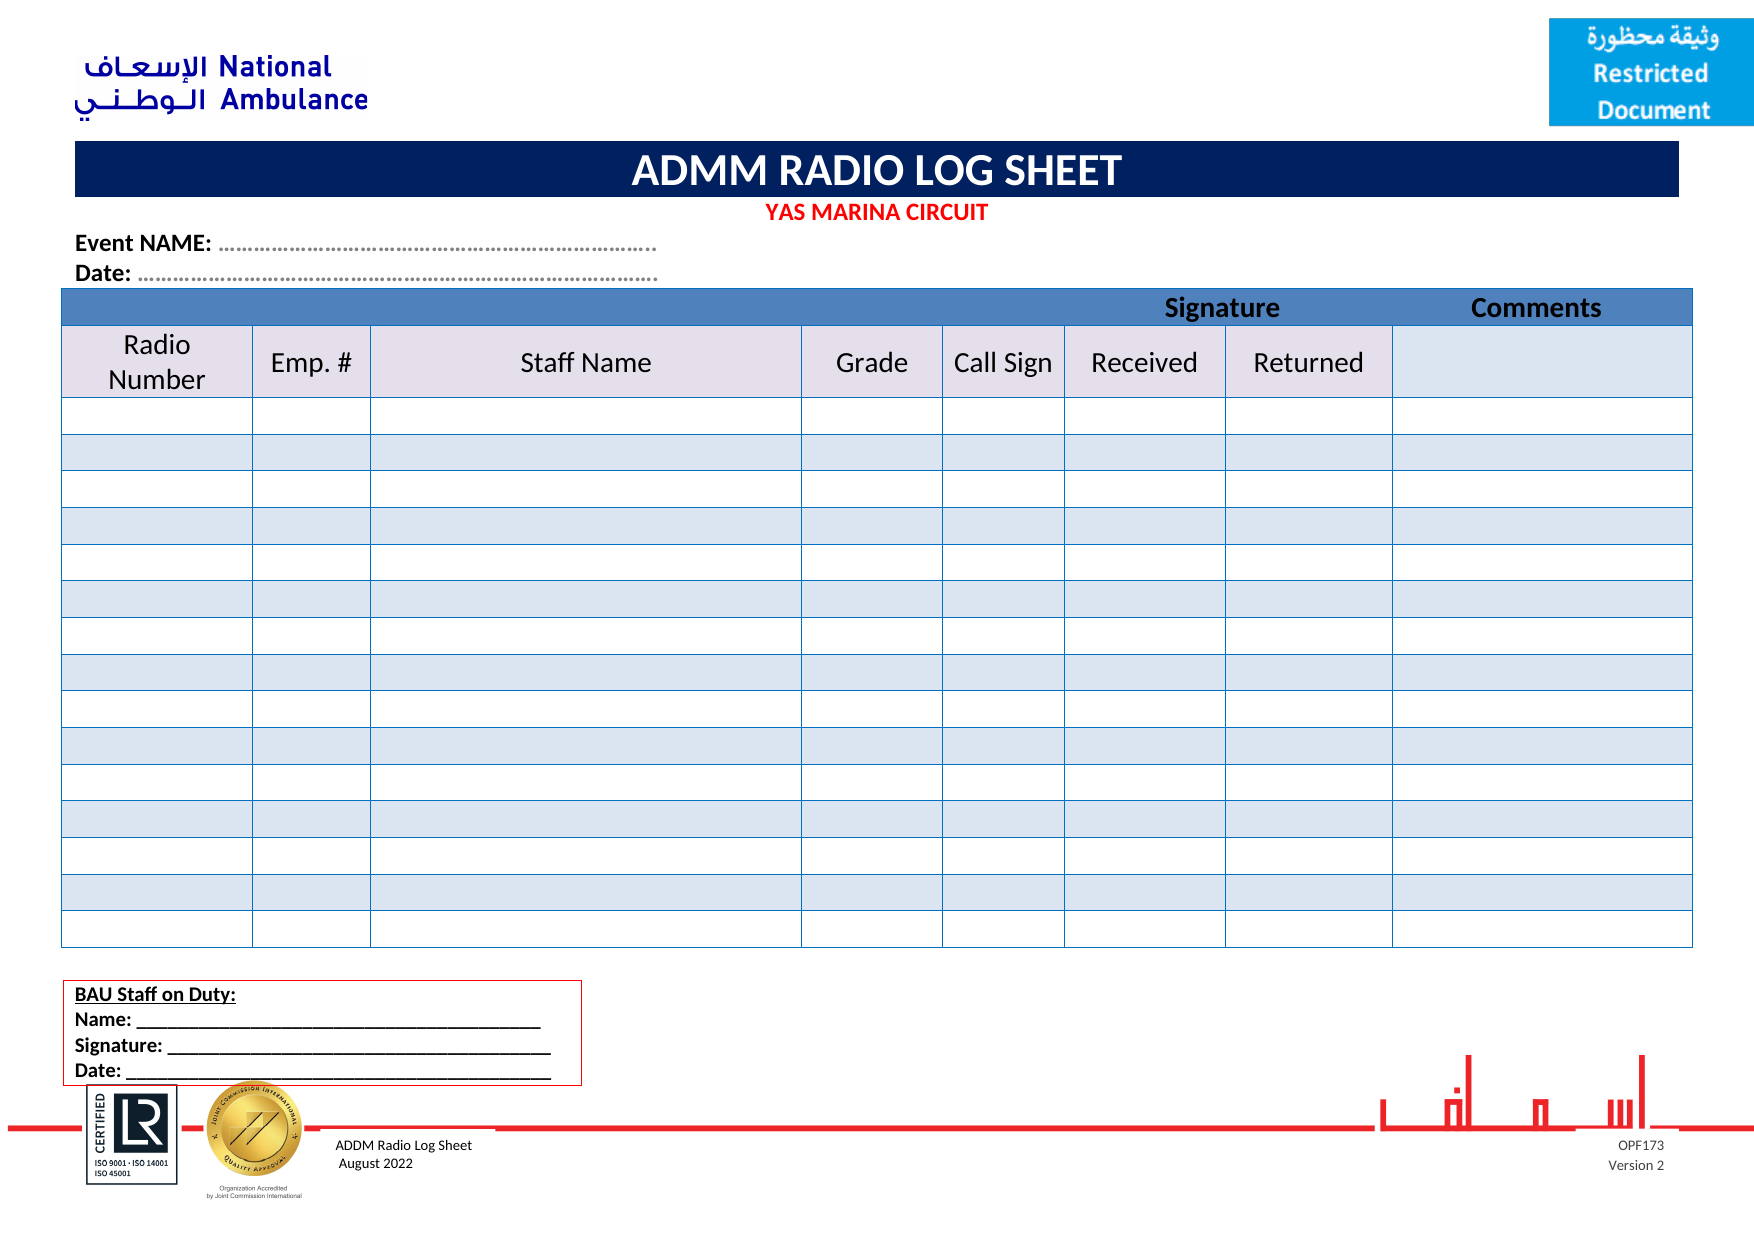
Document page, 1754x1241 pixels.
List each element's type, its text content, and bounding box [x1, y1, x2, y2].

table_cell [253, 655, 370, 690]
table_cell [371, 508, 801, 544]
table_cell [371, 875, 801, 910]
table_cell [943, 545, 1064, 580]
table_cell [62, 911, 252, 947]
table_cell [1393, 326, 1692, 397]
picture [1595, 64, 1607, 82]
table_cell [802, 801, 942, 837]
table_cell [1065, 398, 1225, 434]
table_cell [1226, 691, 1392, 727]
table_cell [1226, 545, 1392, 580]
table_cell [253, 838, 370, 874]
picture [1605, 27, 1664, 52]
picture [1588, 33, 1597, 45]
table_cell [253, 398, 370, 434]
table_cell [62, 471, 252, 507]
table_cell [1065, 838, 1225, 874]
table_cell Grade [802, 326, 942, 397]
table_cell [1393, 801, 1692, 837]
table_cell [1393, 655, 1692, 690]
table_cell [1226, 801, 1392, 837]
picture [75, 55, 368, 121]
picture [7, 1037, 1754, 1241]
picture [1610, 68, 1621, 83]
picture [1708, 34, 1719, 50]
table_cell [62, 801, 252, 837]
table_cell [1065, 581, 1225, 617]
table_cell [371, 728, 801, 764]
table_cell [1393, 728, 1692, 764]
table_cell [1393, 765, 1692, 800]
table_cell [802, 875, 942, 910]
table_cell [1065, 435, 1225, 470]
table_cell [62, 875, 252, 910]
table_cell [253, 765, 370, 800]
table_cell [802, 838, 942, 874]
table_cell [371, 581, 801, 617]
table_cell [943, 911, 1064, 947]
table_cell [943, 728, 1064, 764]
table_cell [1226, 911, 1392, 947]
table_cell [1226, 581, 1392, 617]
table_header Comments [1392, 289, 1692, 325]
table_cell [802, 581, 942, 617]
table_cell [1226, 655, 1392, 690]
table_cell [371, 801, 801, 837]
table_cell [253, 435, 370, 470]
table_cell [253, 618, 370, 654]
table_cell [1065, 655, 1225, 690]
table_cell [371, 691, 801, 727]
text ADMM RADIO LOG SHEET [75, 141, 1679, 197]
table_cell [62, 508, 252, 544]
picture [1671, 26, 1708, 49]
table_cell [1393, 618, 1692, 654]
table_cell [62, 655, 252, 690]
table_cell [802, 728, 942, 764]
table_cell [1065, 618, 1225, 654]
table_cell [62, 581, 252, 617]
table_cell [1226, 398, 1392, 434]
table_cell [62, 691, 252, 727]
table_cell [371, 765, 801, 800]
picture [1548, 17, 1754, 129]
table_cell [1393, 471, 1692, 507]
table_cell [1065, 691, 1225, 727]
table_cell [62, 398, 252, 434]
table_cell [253, 471, 370, 507]
table_cell [1226, 875, 1392, 910]
table_cell [253, 691, 370, 727]
table_header BAU Staff on Duty: Name: _______________________________________ Signature: _____________________________________ Date: _________________________________________ [64, 981, 581, 1085]
table_cell [62, 435, 252, 470]
picture [1599, 101, 1613, 118]
table_cell Call Sign [943, 326, 1064, 397]
table_cell [943, 581, 1064, 617]
table_cell [802, 911, 942, 947]
table_cell Radio Number [62, 326, 252, 397]
table_cell [253, 728, 370, 764]
table_cell [1393, 435, 1692, 470]
table_cell [1393, 911, 1692, 947]
text YAS MARINA CIRCUIT [75, 197, 1679, 227]
table_cell [1065, 508, 1225, 544]
table_cell [62, 545, 252, 580]
table_cell [802, 765, 942, 800]
picture [1696, 63, 1708, 82]
table_cell [1393, 398, 1692, 434]
table_cell Emp. # [253, 326, 370, 397]
picture [1595, 35, 1605, 50]
table_cell [253, 911, 370, 947]
table_cell [371, 618, 801, 654]
table_cell [1065, 911, 1225, 947]
table_cell [943, 875, 1064, 910]
table_cell [802, 691, 942, 727]
table_cell [802, 545, 942, 580]
table_cell [371, 911, 801, 947]
table_cell [802, 618, 942, 654]
picture [1616, 105, 1685, 120]
table_cell [1065, 875, 1225, 910]
picture [1689, 102, 1710, 119]
table_cell [1065, 801, 1225, 837]
table_cell [802, 471, 942, 507]
table_cell [62, 838, 252, 874]
table_cell [371, 655, 801, 690]
table_cell [1226, 728, 1392, 764]
table_cell [802, 398, 942, 434]
table_cell [62, 618, 252, 654]
text Date: ……………………………………………………………………………. [75, 258, 1679, 288]
table_cell [943, 618, 1064, 654]
table_cell [1065, 728, 1225, 764]
table_cell [1393, 545, 1692, 580]
table_cell Returned [1226, 326, 1392, 397]
table_cell [371, 435, 801, 470]
table_cell [1065, 471, 1225, 507]
table_cell [371, 545, 801, 580]
table_cell [1226, 471, 1392, 507]
table_cell [62, 728, 252, 764]
table_cell [943, 655, 1064, 690]
table_cell [1226, 435, 1392, 470]
table_cell [1226, 765, 1392, 800]
table_cell Received [1065, 326, 1225, 397]
table_cell [802, 655, 942, 690]
picture [1624, 64, 1679, 82]
table_cell [943, 765, 1064, 800]
text Event NAME: ……………………………………………………………….. [75, 227, 1679, 258]
table_cell [253, 581, 370, 617]
table_cell [1226, 838, 1392, 874]
table_cell [1226, 508, 1392, 544]
table_header Signature [1064, 289, 1392, 325]
table_cell [943, 435, 1064, 470]
table_cell [253, 545, 370, 580]
table_cell [1393, 838, 1692, 874]
table_cell [371, 838, 801, 874]
table_cell [943, 471, 1064, 507]
table_cell [802, 435, 942, 470]
picture [1682, 68, 1692, 83]
table_cell [1393, 581, 1692, 617]
table_cell [1393, 691, 1692, 727]
table_cell [943, 801, 1064, 837]
table_cell [253, 875, 370, 910]
table_cell [253, 801, 370, 837]
table_cell [1065, 765, 1225, 800]
table_cell [943, 838, 1064, 874]
table_cell Staff Name [371, 326, 801, 397]
table_cell [943, 398, 1064, 434]
table_cell [943, 508, 1064, 544]
table_cell [802, 508, 942, 544]
table_header [62, 289, 1064, 325]
table_cell [62, 765, 252, 800]
table_cell [253, 508, 370, 544]
table_cell [1393, 508, 1692, 544]
table_cell [943, 691, 1064, 727]
table_cell [371, 398, 801, 434]
table_cell [371, 471, 801, 507]
table_cell [1226, 618, 1392, 654]
table_cell [1065, 545, 1225, 580]
table_cell [1393, 875, 1692, 910]
